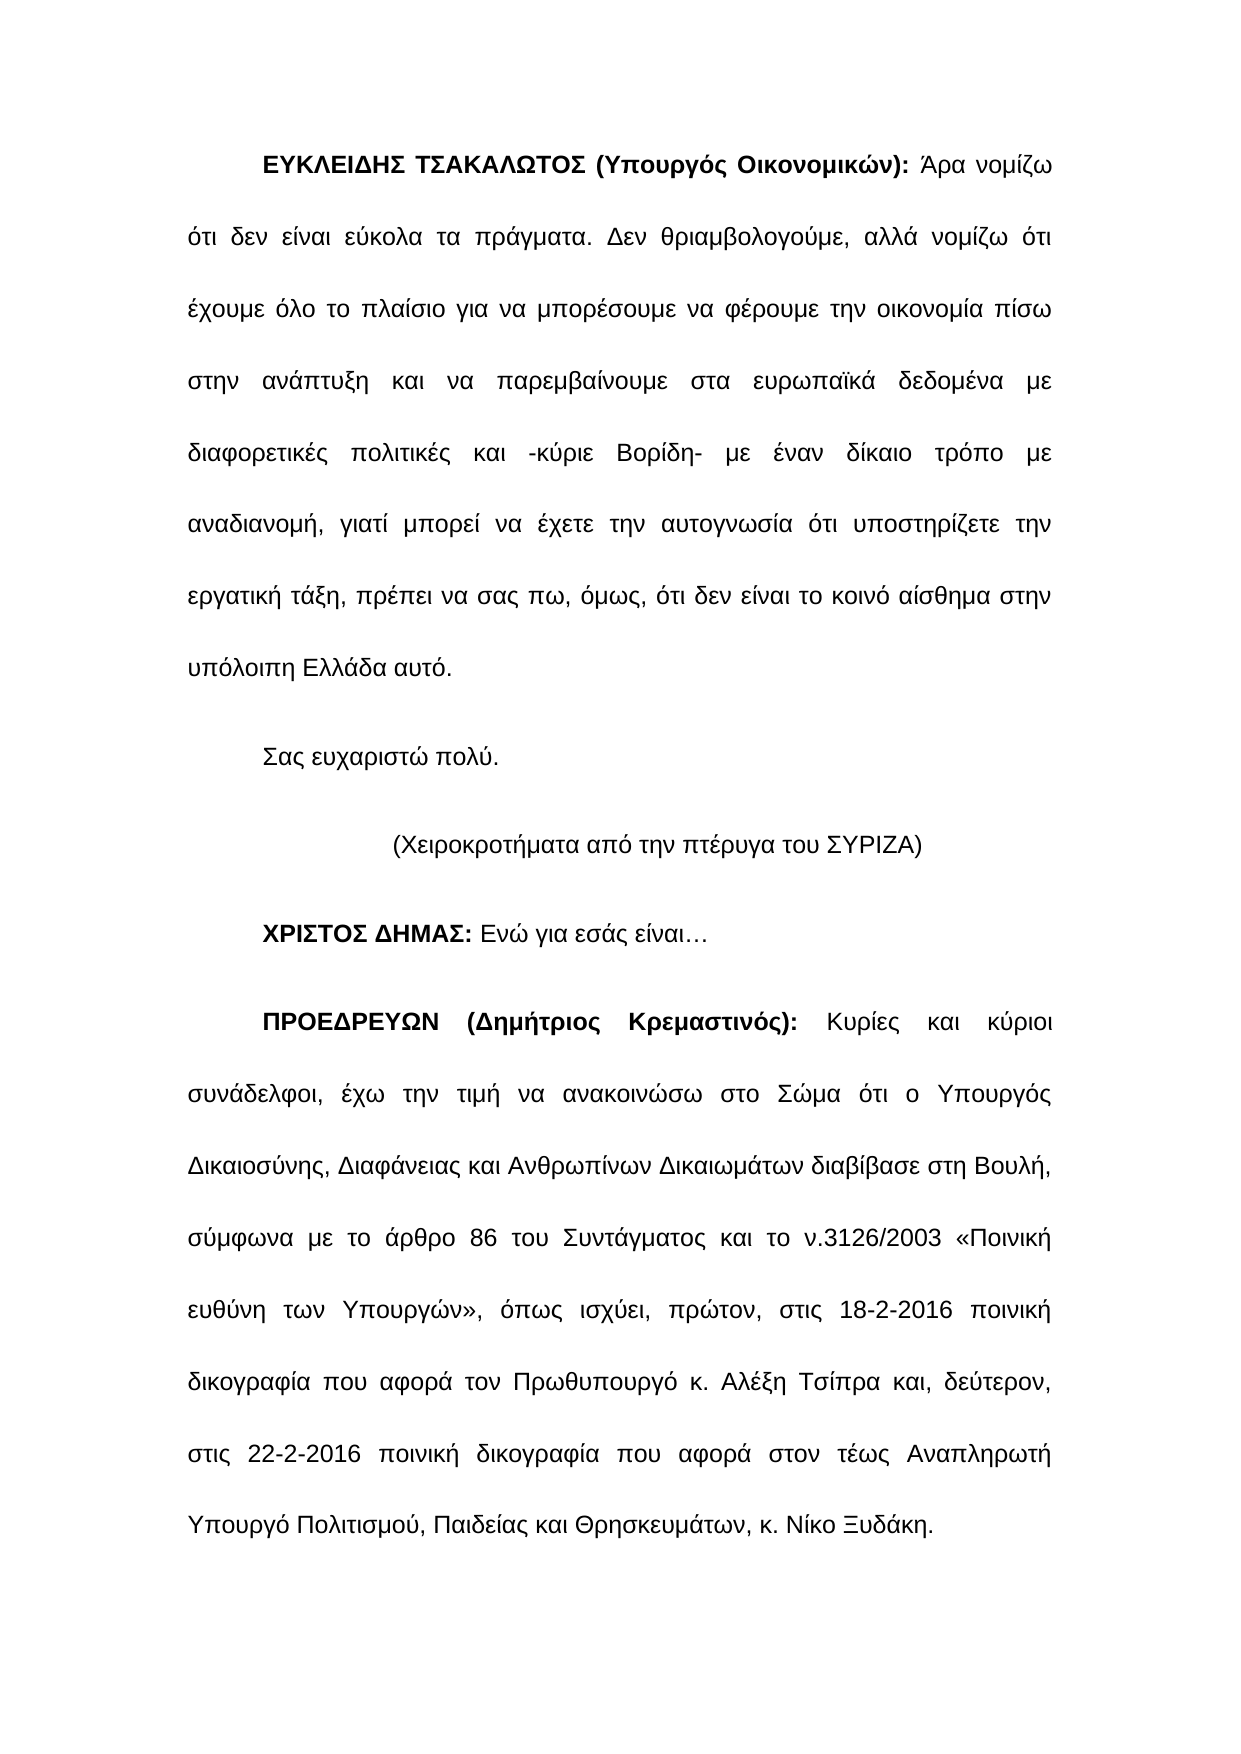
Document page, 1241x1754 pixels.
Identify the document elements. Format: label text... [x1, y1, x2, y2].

text ΠΡΟΕΔΡΕΥΩΝ (Δημήτριος Κρεμαστινός): Κυρίες και κύριοι συνάδελφοι, έχω την τιμή να ανακοινώσω στο Σώμα ότι ο Υπουργός Δικαιοσύνης, Διαφάνειας και Ανθρωπίνων Δικαιωμάτων διαβίβασε στη Βουλή, σύμφωνα με το άρθρο 86 του Συντάγματος και το ν.3126/2003 «Ποινική ευθύνη των Υπουργών», όπως ισχύει, πρώτον, στις 18-2-2016 ποινική δικογραφία που αφορά τον Πρωθυπουργό κ. Αλέξη Τσίπρα και, δεύτερον, στις 22-2-2016 ποινική δικογραφία που αφορά στον τέως Αναπληρωτή Υπουργό Πολιτισμού, Παιδείας και Θρησκευμάτων, κ. Νίκο Ξυδάκη. [187, 1007, 1053, 1539]
text ΧΡΙΣΤΟΣ ΔΗΜΑΣ: Ενώ για εσάς είναι… [187, 919, 1053, 947]
text Σας ευχαριστώ πολύ. [187, 742, 1053, 770]
text ΕΥΚΛΕΙΔΗΣ ΤΣΑΚΑΛΩΤΟΣ (Υπουργός Οικονομικών): Άρα νομίζω ότι δεν είναι εύκολα τα πράγματα. Δεν θριαμβολογούμε, αλλά νομίζω ότι έχουμε όλο το πλαίσιο για να μπορέσουμε να φέρουμε την οικονομία πίσω στην ανάπτυξη και να παρεμβαίνουμε στα ευρωπαϊκά δεδομένα με διαφορετικές πολιτικές και -κύριε Βορίδη- με έναν δίκαιο τρόπο με αναδιανομή, γιατί μπορεί να έχετε την αυτογνωσία ότι υποστηρίζετε την εργατική τάξη, πρέπει να σας πω, όμως, ότι δεν είναι το κοινό αίσθημα στην υπόλοιπη Ελλάδα αυτό. [187, 150, 1053, 682]
text (Χειροκροτήματα από την πτέρυγα του ΣΥΡΙΖΑ) [187, 830, 1053, 859]
